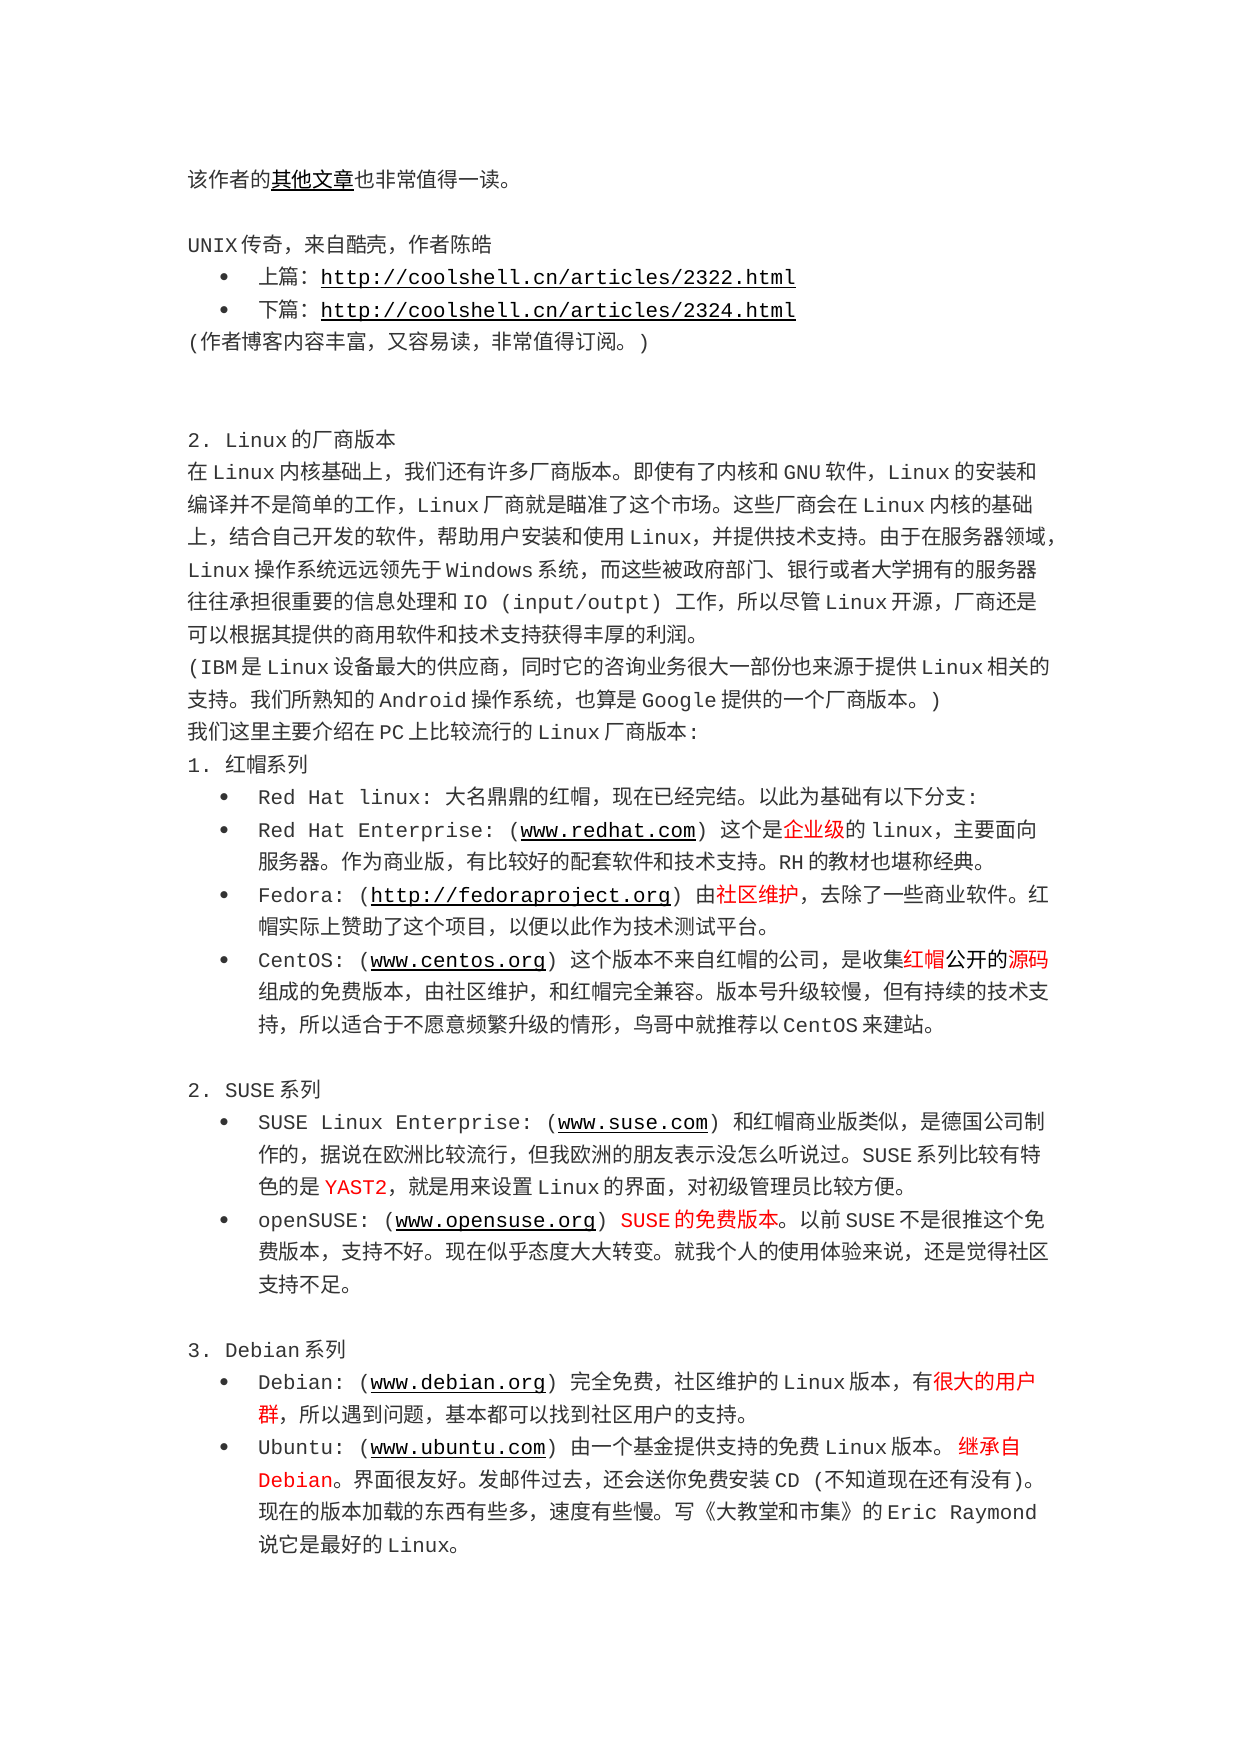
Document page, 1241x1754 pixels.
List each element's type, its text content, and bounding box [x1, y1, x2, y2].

text 2. Linux的厂商版本 [187, 422, 1053, 454]
list 下篇：http://coolshell.cn/articles/2324.html [220, 292, 1053, 324]
list CentOS: (www.centos.org) 这个版本不来自红帽的公司，是收集红帽公开的源码组成的免费版本，由社区维护，和红帽完全兼容。版本号升级较慢，但有持续的技术支持，所以适合于不愿意频繁升级的情形，鸟哥中就推荐以CentOS来建站。 [220, 942, 1053, 1039]
list Debian: (www.debian.org) 完全免费，社区维护的Linux版本，有很大的用户群，所以遇到问题，基本都可以找到社区用户的支持。 [220, 1364, 1053, 1429]
text 2. SUSE系列 [187, 1072, 1053, 1104]
list Red Hat Enterprise: (www.redhat.com) 这个是企业级的linux，主要面向服务器。作为商业版，有比较好的配套软件和技术支持。RH的教材也堪称经典。 [220, 812, 1053, 877]
list openSUSE: (www.opensuse.org) SUSE的免费版本。以前SUSE不是很推这个免费版本，支持不好。现在似乎态度大大转变。就我个人的使用体验来说，还是觉得社区支持不足。 [220, 1202, 1053, 1299]
list 上篇：http://coolshell.cn/articles/2322.html [220, 259, 1053, 292]
text (作者博客内容丰富，又容易读，非常值得订阅。) [187, 324, 1053, 357]
list Ubuntu: (www.ubuntu.com) 由一个基金提供支持的免费Linux版本。 继承自Debian。界面很友好。发邮件过去，还会送你免费安装CD (不知道现在还有没有)。现在的版本加载的东西有些多，速度有些慢。写《大教堂和市集》的Eric Raymond说它是最好的Linux。 [220, 1429, 1053, 1559]
text (IBM是Linux设备最大的供应商，同时它的咨询业务很大一部份也来源于提供Linux相关的支持。我们所熟知的Android操作系统，也算是Google提供的一个厂商版本。) [187, 649, 1053, 714]
text 我们这里主要介绍在PC上比较流行的Linux厂商版本: [187, 714, 1053, 747]
list Fedora: (http://fedoraproject.org) 由社区维护，去除了一些商业软件。红帽实际上赞助了这个项目，以便以此作为技术测试平台。 [220, 877, 1053, 942]
list Red Hat linux: 大名鼎鼎的红帽，现在已经完结。以此为基础有以下分支: [220, 779, 1053, 812]
text 1. 红帽系列 [187, 747, 1053, 779]
text 3. Debian系列 [187, 1299, 1053, 1364]
text 在Linux内核基础上，我们还有许多厂商版本。即使有了内核和GNU软件，Linux的安装和编译并不是简单的工作，Linux厂商就是瞄准了这个市场。这些厂商会在Linux内核的基础上，结合自己开发的软件，帮助用户安装和使用Linux，并提供技术支持。由于在服务器领域，Linux操作系统远远领先于Windows系统，而这些被政府部门、银行或者大学拥有的服务器往往承担很重要的信息处理和IO (input/outpt) 工作，所以尽管Linux开源，厂商还是可以根据其提供的商用软件和技术支持获得丰厚的利润。 [187, 454, 1053, 649]
list SUSE Linux Enterprise: (www.suse.com) 和红帽商业版类似，是德国公司制作的，据说在欧洲比较流行，但我欧洲的朋友表示没怎么听说过。SUSE系列比较有特色的是YAST2，就是用来设置Linux的界面，对初级管理员比较方便。 [220, 1104, 1053, 1202]
text UNIX传奇，来自酷壳，作者陈皓 [187, 227, 1053, 259]
text 该作者的其他文章也非常值得一读。 [187, 162, 1053, 194]
